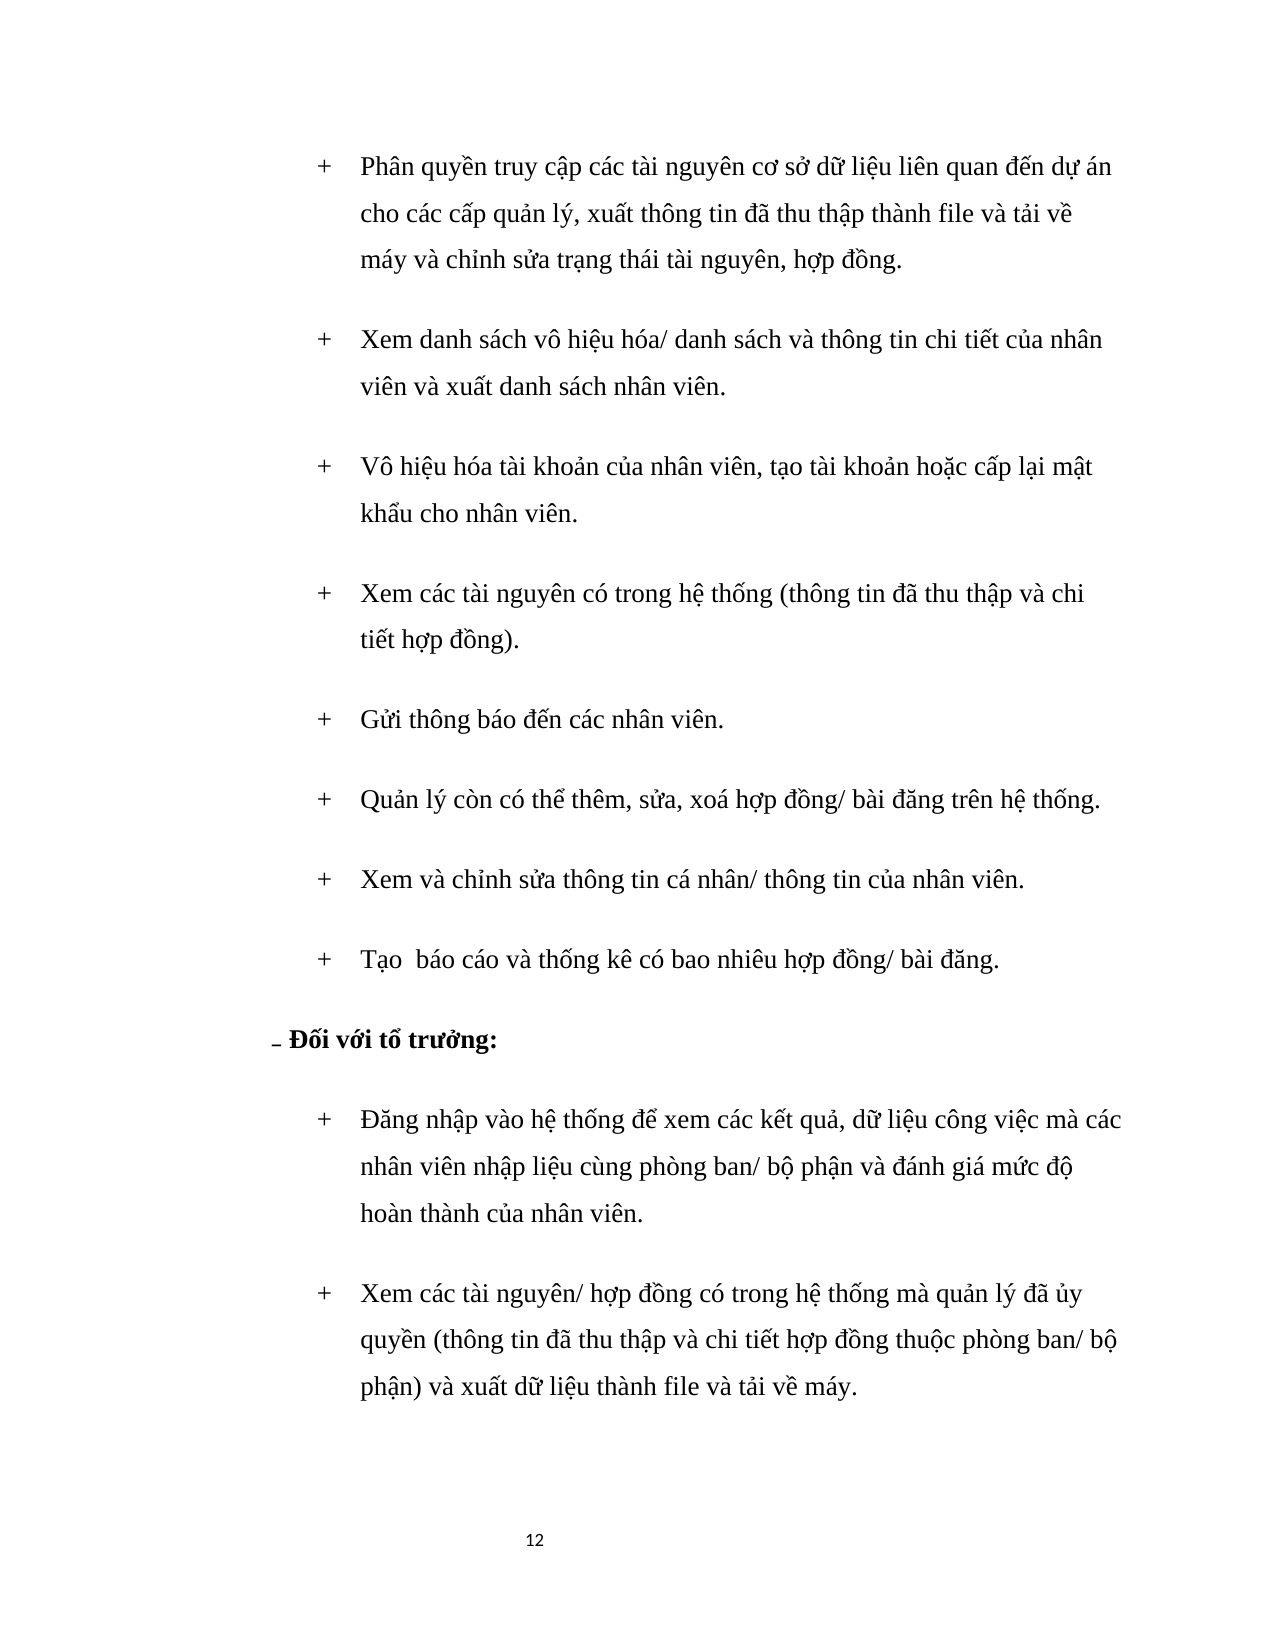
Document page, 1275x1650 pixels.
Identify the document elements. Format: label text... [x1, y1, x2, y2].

list Tạo báo cáo và thống kê có bao nhiêu hợp đồng/ bài đăng. [317, 943, 1125, 974]
list Xem các tài nguyên có trong hệ thống (thông tin đã thu thập và chi tiết hợp đồng). [317, 577, 1125, 654]
list Vô hiệu hóa tài khoản của nhân viên, tạo tài khoản hoặc cấp lại mật khẩu cho nhân viên. [317, 450, 1125, 528]
list Gửi thông báo đến các nhân viên. [317, 703, 1125, 734]
list Xem các tài nguyên/ hợp đồng có trong hệ thống mà quản lý đã ủy quyền (thông tin đã thu thập và chi tiết hợp đồng thuộc phòng ban/ bộ phận) và xuất dữ liệu thành file và tải về máy. [317, 1277, 1125, 1401]
list Đăng nhập vào hệ thống để xem các kết quả, dữ liệu công việc mà các nhân viên nhập liệu cùng phòng ban/ bộ phận và đánh giá mức độ hoàn thành của nhân viên. [317, 1103, 1125, 1228]
list Xem danh sách vô hiệu hóa/ danh sách và thông tin chi tiết của nhân viên và xuất danh sách nhân viên. [317, 323, 1125, 401]
list Đối với tổ trưởng: [226, 1023, 1125, 1054]
list Quản lý còn có thể thêm, sửa, xoá hợp đồng/ bài đăng trên hệ thống. [317, 783, 1125, 814]
list Xem và chỉnh sửa thông tin cá nhân/ thông tin của nhân viên. [317, 863, 1125, 894]
list Phân quyền truy cập các tài nguyên cơ sở dữ liệu liên quan đến dự án cho các cấp quản lý, xuất thông tin đã thu thập thành file và tải về máy và chỉnh sửa trạng thái tài nguyên, hợp đồng. [317, 150, 1125, 274]
